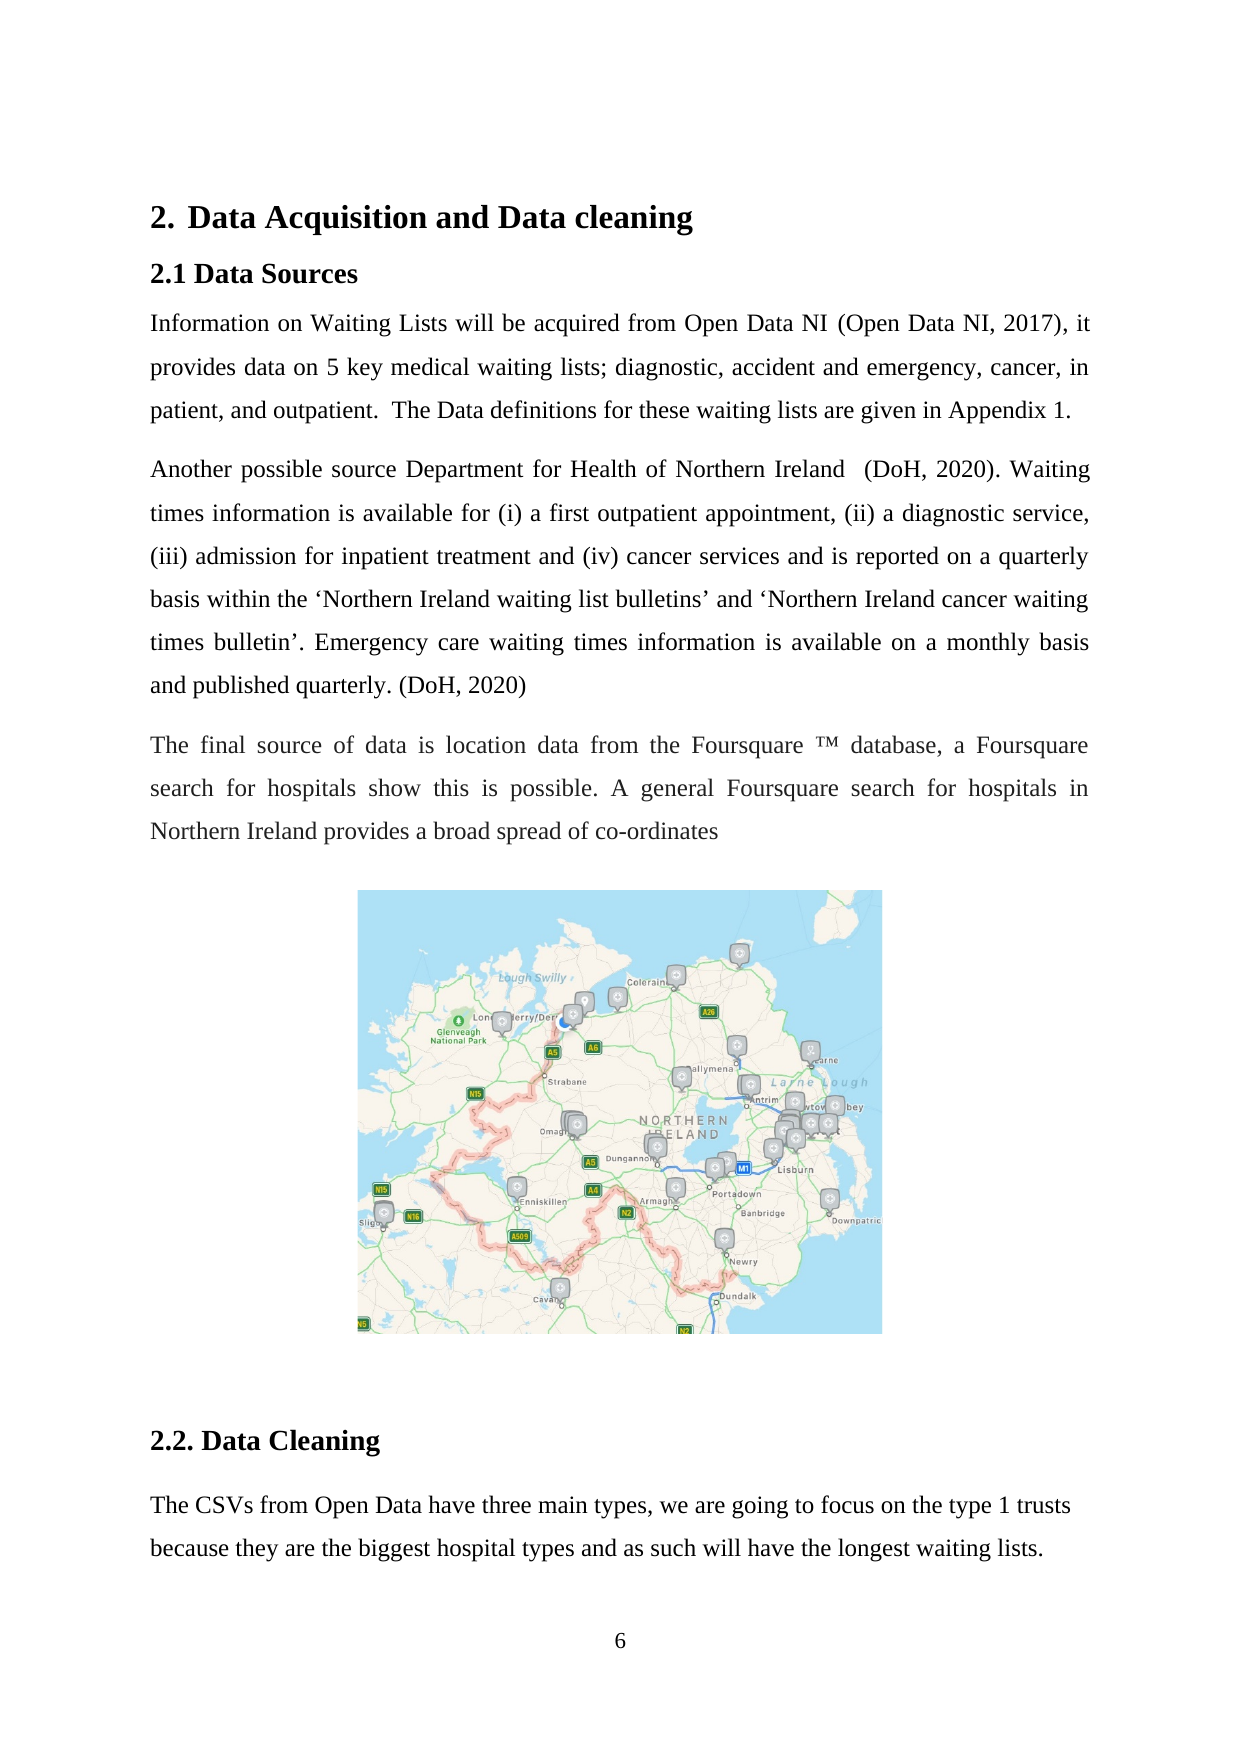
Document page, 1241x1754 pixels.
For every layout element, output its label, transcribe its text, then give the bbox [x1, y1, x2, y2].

subtitle 2.2. Data Cleaning [150, 1423, 1090, 1456]
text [150, 1490, 1090, 1562]
subtitle 2.1 Data Sources [150, 256, 1090, 289]
text Information on Waiting Lists will be acquired from Open Data NI , it provides data on 5 key medical waiting lists; diagnostic, accident and emergency, cancer, in patient, and outpatient. The Data definitions for these waiting lists are given in Appendix 1. [150, 308, 1090, 423]
text The final source of data is location data from the Foursquare ™ database, a Foursquare search for hospitals show this is possible. A general Foursquare search for hospitals in Northern Ireland provides a broad spread of co-ordinates [150, 730, 1090, 845]
text Another possible source Department for Health of Northern Ireland . Waiting times information is available for (i) a first outpatient appointment, (ii) a diagnostic service, (iii) admission for inpatient treatment and (iv) cancer services and is reported on a quarterly basis within the ‘Northern Ireland waiting list bulletins’ and ‘Northern Ireland cancer waiting times bulletin’. Emergency care waiting times information is available on a monthly basis and published quarterly. [150, 454, 1090, 699]
subtitle Data Acquisition and Data cleaning [150, 198, 1090, 236]
picture [357, 890, 883, 1334]
